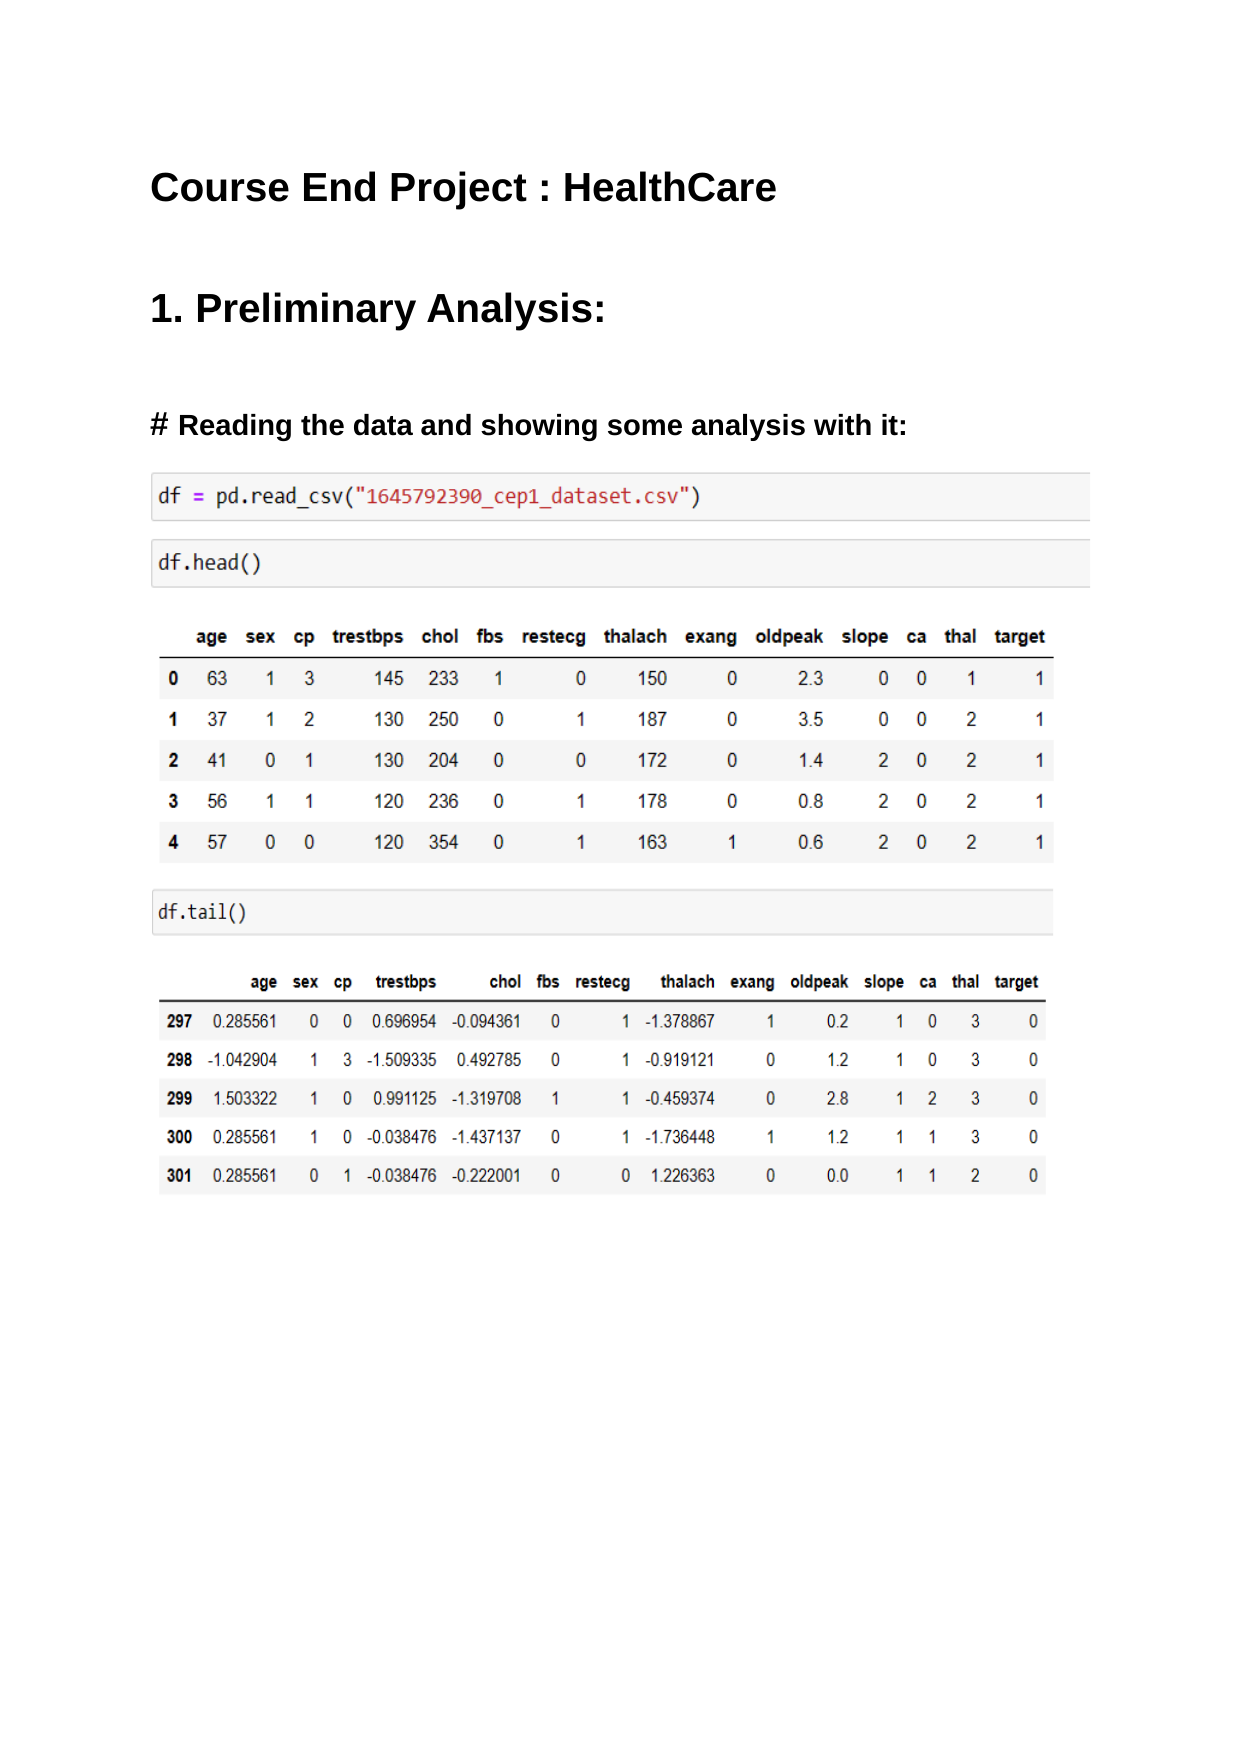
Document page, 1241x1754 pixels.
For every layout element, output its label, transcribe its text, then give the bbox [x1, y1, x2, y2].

text Course End Project : HealthCare [150, 163, 1090, 210]
subtitle # Reading the data and showing some analysis with it: [150, 404, 1090, 443]
picture [150, 456, 1091, 872]
picture [150, 884, 1054, 1206]
subtitle 1. Preliminary Analysis: [150, 284, 1090, 331]
